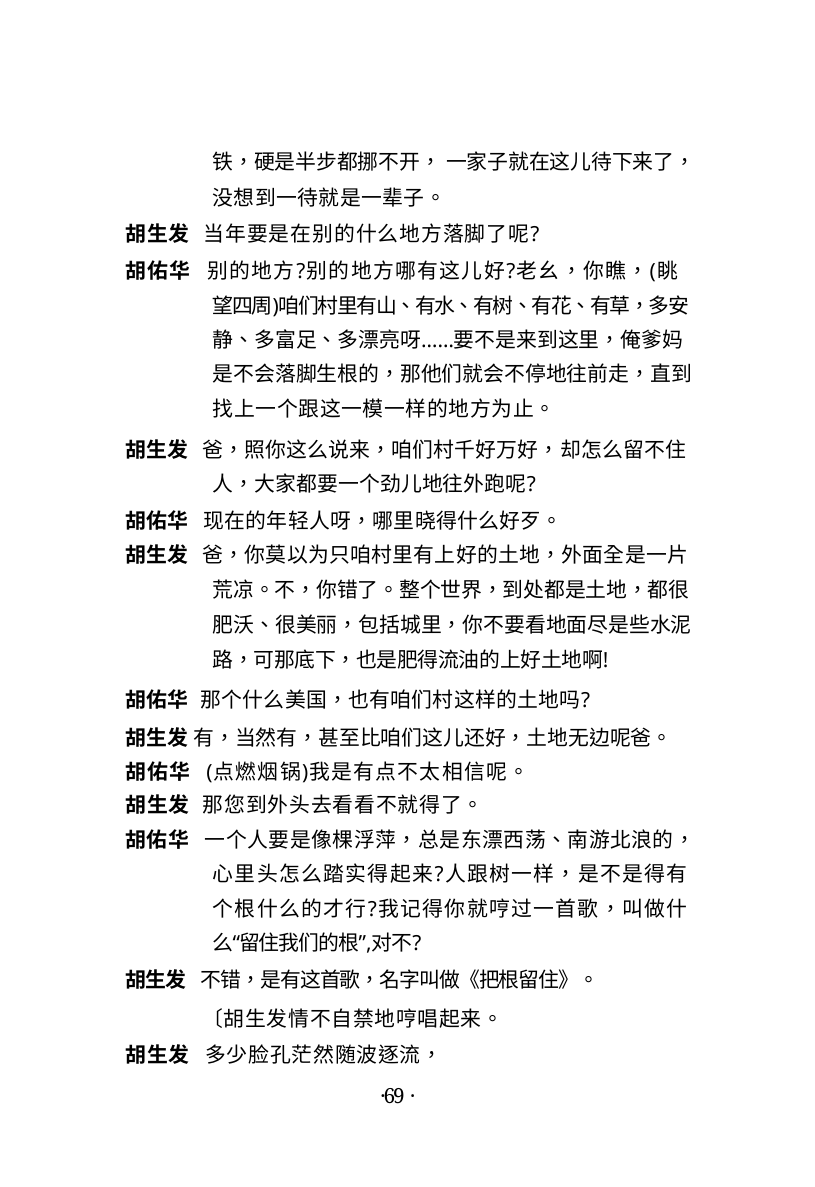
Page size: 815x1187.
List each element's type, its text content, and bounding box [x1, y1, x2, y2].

text 〔胡生发情不自禁地哼唱起来。 [202, 1005, 701, 1032]
text 胡生发 那您到外头去看看不就得了。 [125, 791, 701, 818]
text 胡生发 当年要是在别的什么地方落脚了呢? [125, 221, 701, 247]
text 胡佑华 现在的年轻人呀，哪里晓得什么好歹。 [125, 507, 701, 533]
text 胡生发 不错，是有这首歌，名字叫做《把根留住》。 [125, 967, 701, 993]
text 胡生发 爸，你莫以为只咱村里有上好的土地，外面全是一片 荒凉。不，你错了。整个世界，到处都是土地，都很 肥沃、很美丽，包括城里，你不要看地面尽是些水泥 路，可那底下，也是肥得流油的上好土地啊! [125, 541, 694, 674]
text 人，大家都要一个劲儿地往外跑呢? [212, 471, 701, 497]
text 胡生发 爸，照你这么说来，咱们村千好万好，却怎么留不住 [125, 437, 701, 463]
text 铁，硬是半步都挪不开， 一家子就在这儿待下来了， 没想到一待就是一辈子。 [212, 147, 695, 212]
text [125, 1040, 449, 1069]
text 胡佑华 别的地方?别的地方哪有这儿好?老幺，你瞧，(眺 望四周)咱们村里有山、有水、有树、有花、有草，多安 静、多富足、多漂亮呀……要不是来到这里，俺爹妈 是不会落脚生根的，那他们就会不停地往前走，直到 找上一个跟这一模一样的地方为止。 [125, 256, 693, 422]
text 胡生发 有，当然有，甚至比咱们这儿还好，土地无边呢爸。 胡佑华 (点燃烟锅)我是有点不太相信呢。 [125, 723, 679, 785]
text 胡佑华 一个人要是像棵浮萍，总是东漂西荡、南游北浪的， 心里头怎么踏实得起来?人跟树一样，是不是得有 个根什么的才行?我记得你就哼过一首歌，叫做什 么“留住我们的根”,对不? [125, 826, 701, 956]
text 胡佑华 那个什么美国，也有咱们村这样的土地吗? [125, 686, 701, 712]
